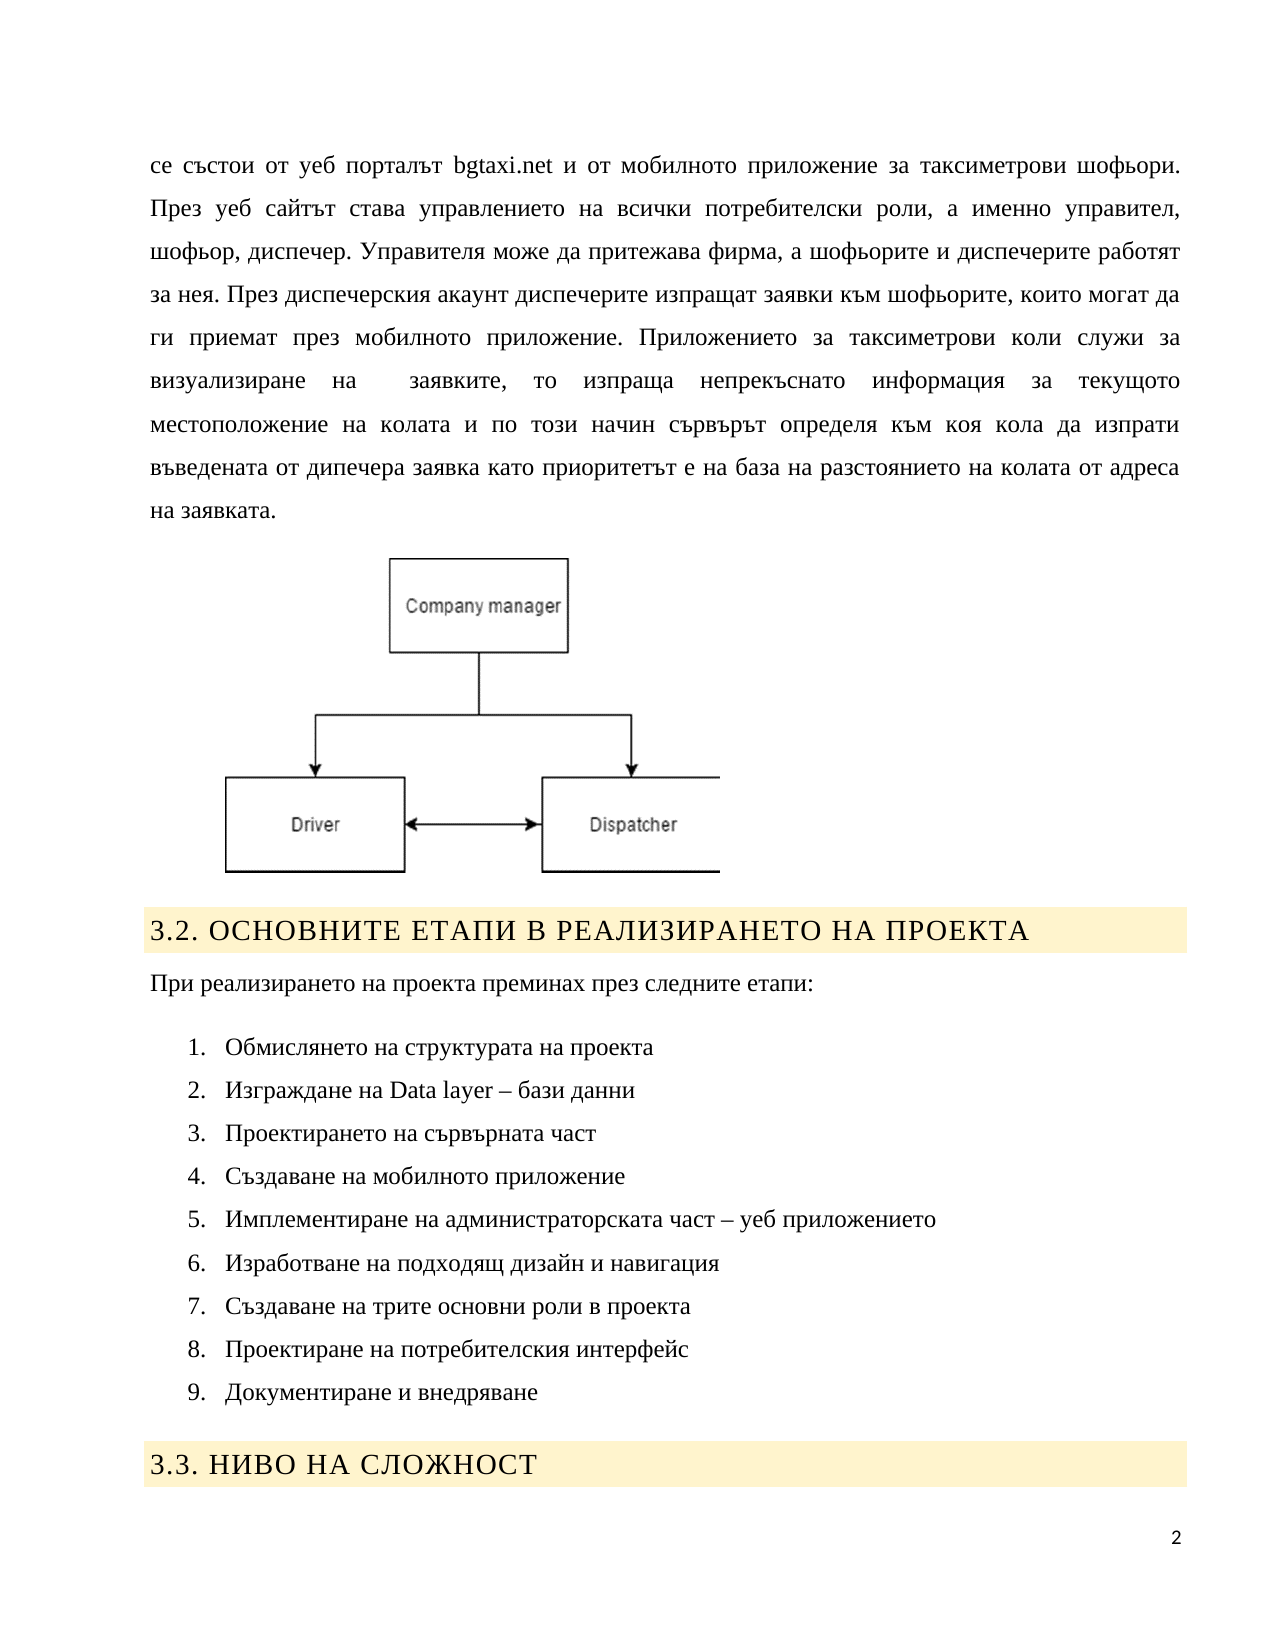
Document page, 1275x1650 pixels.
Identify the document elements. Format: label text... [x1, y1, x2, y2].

list Изграждане на Data layer – бази данни [187, 1075, 1181, 1104]
picture [225, 558, 720, 873]
list Изработване на подходящ дизайн и навигация [187, 1248, 1181, 1276]
list Създаване на трите основни роли в проекта [187, 1291, 1181, 1319]
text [150, 150, 1181, 524]
list Имплементиране на администраторската част – уеб приложението [187, 1204, 1181, 1233]
list Проектиране на потребителския интерфейс [187, 1334, 1181, 1363]
subtitle 3.2. основните етапи в реализирането на проекта [150, 913, 1181, 946]
list Проектирането на сървърната част [187, 1118, 1181, 1147]
list Обмислянето на структурата на проекта [187, 1032, 1181, 1061]
subtitle 3.3. Ниво на сложност [150, 1447, 1181, 1481]
list Документиране и внедряване [187, 1377, 1181, 1406]
text При реализирането на проекта преминах през следните етапи: [150, 968, 1181, 997]
list Създаване на мобилното приложение [187, 1161, 1181, 1190]
